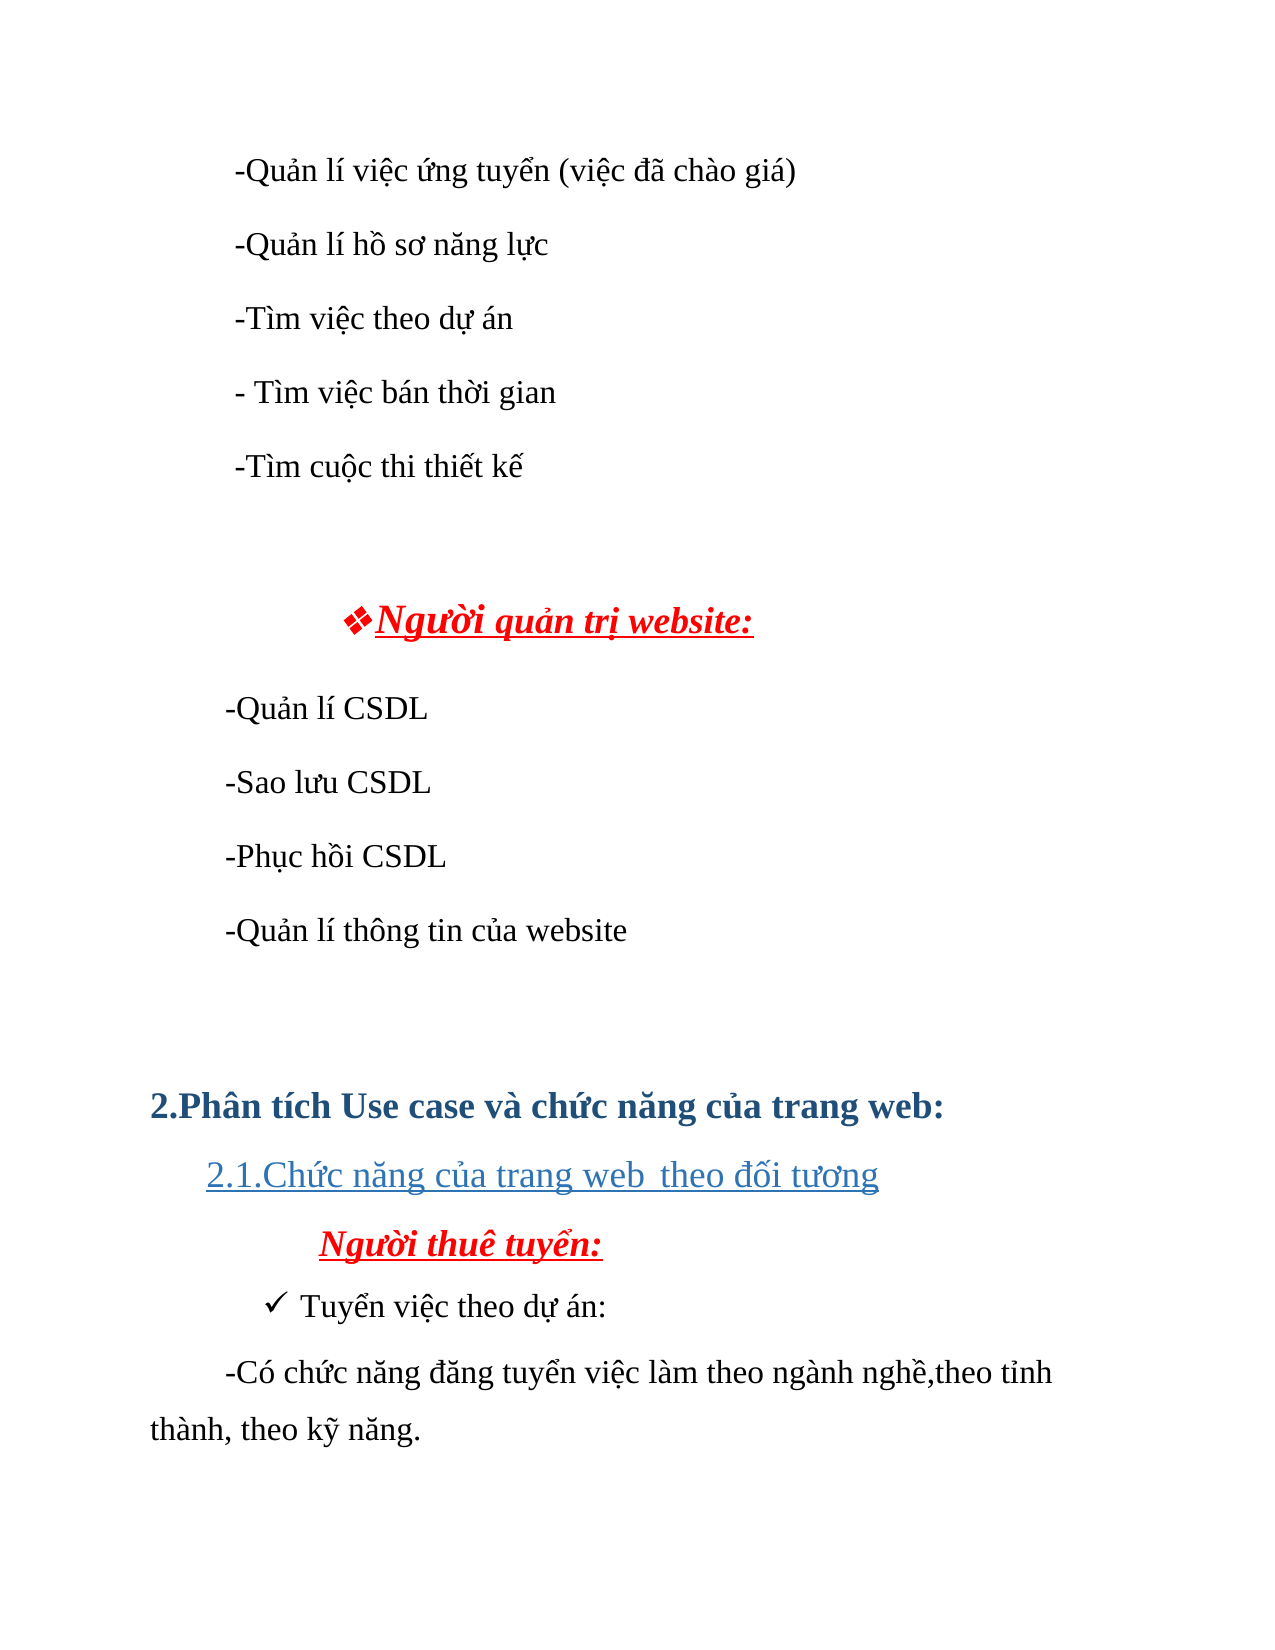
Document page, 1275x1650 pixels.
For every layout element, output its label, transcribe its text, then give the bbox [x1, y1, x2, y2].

text - Tìm việc bán thời gian [234, 372, 1125, 411]
subtitle Người quản trị website: [337, 595, 1125, 643]
text -Có chức năng đăng tuyển việc làm theo ngành nghề,theo tỉnh thành, theo kỹ năng. [150, 1352, 1125, 1448]
text -Sao lưu CSDL [150, 762, 1125, 801]
text -Quản lí việc ứng tuyển (việc đã chào giá) [234, 150, 1125, 188]
text -Quản lí hồ sơ năng lực [234, 224, 1125, 262]
text -Tìm cuộc thi thiết kế [234, 447, 1125, 485]
text -Phục hồi CSDL [150, 836, 1125, 875]
text -Quản lí thông tin của website [150, 911, 1125, 949]
subtitle 2.1.Chức năng của trang web theo đối tương [206, 1153, 1125, 1196]
subtitle Người thuê tuyển: [244, 1222, 1125, 1265]
list Tuyển việc theo dự án: [262, 1286, 1125, 1324]
text -Tìm việc theo dự án [234, 298, 1125, 337]
subtitle 2.Phân tích Use case và chức năng của trang web: [150, 1084, 1125, 1127]
text -Quản lí CSDL [150, 688, 1125, 726]
